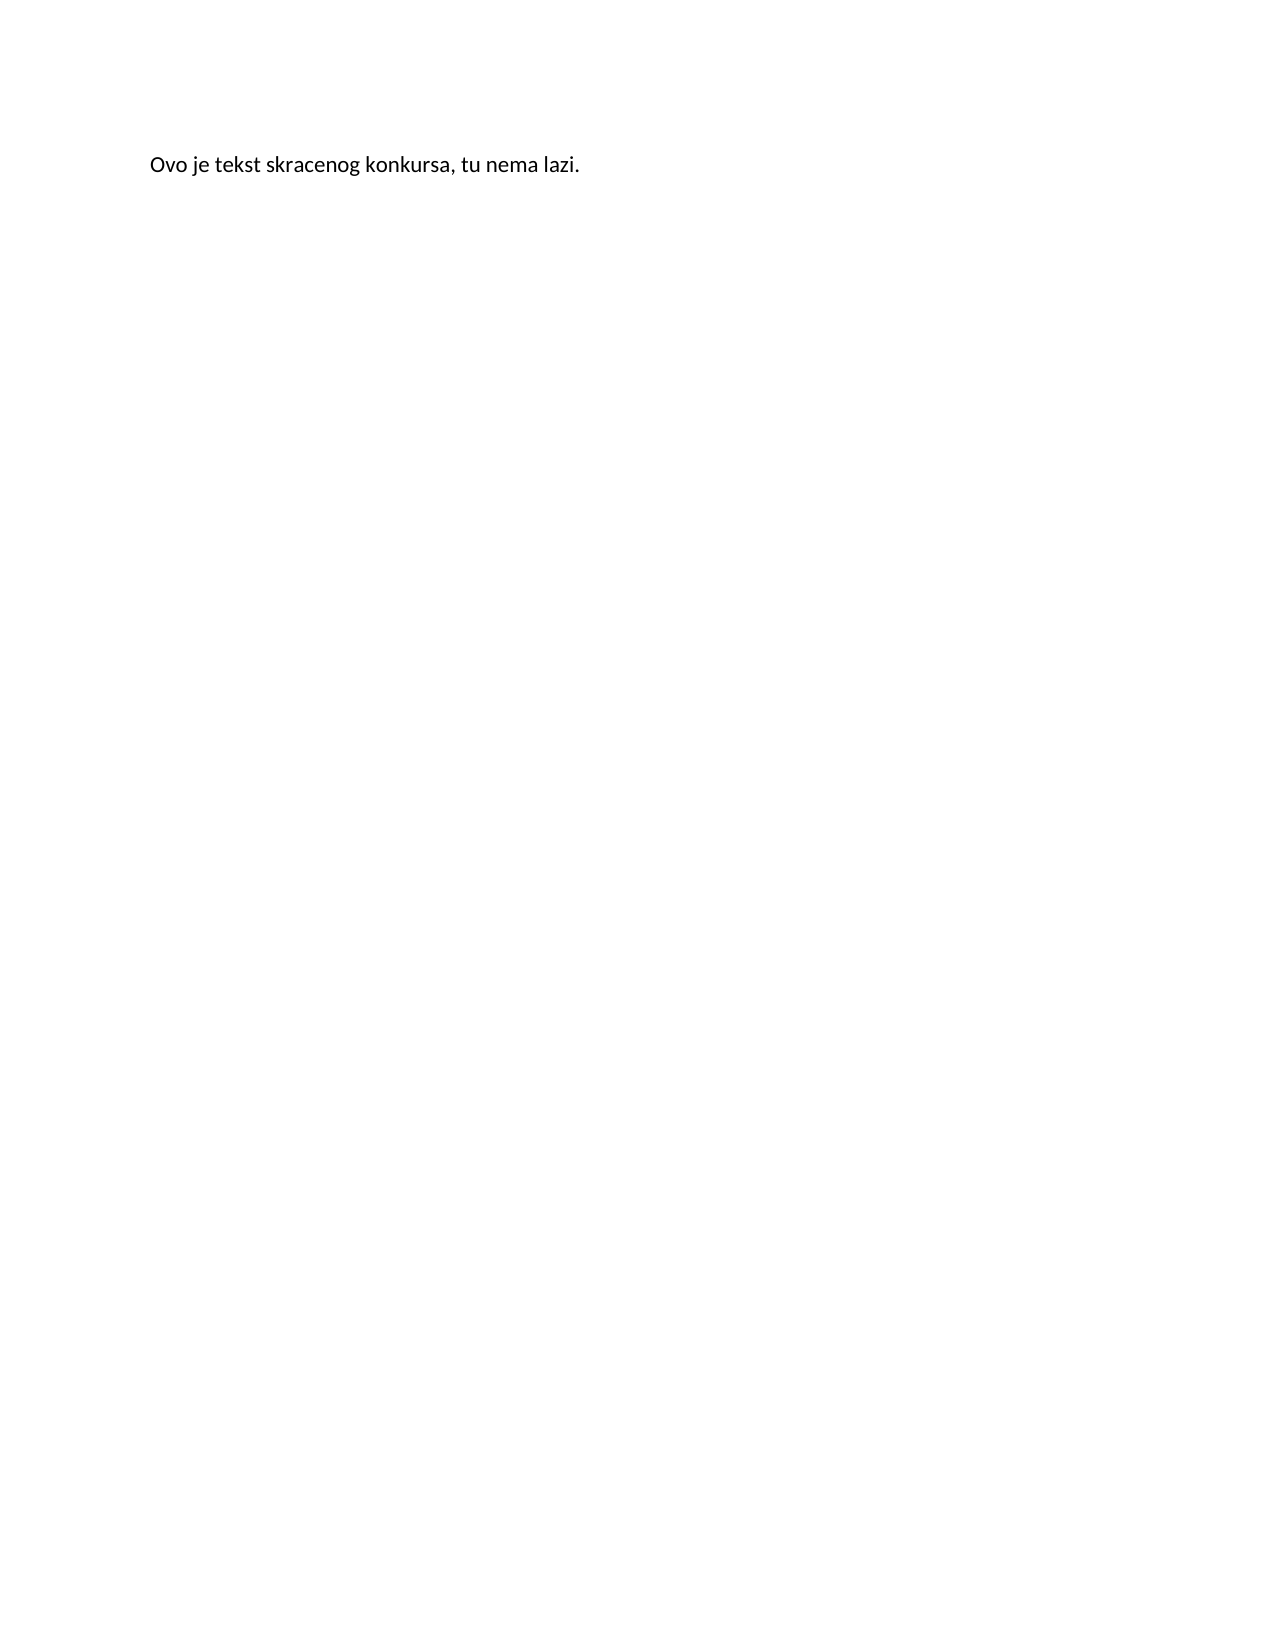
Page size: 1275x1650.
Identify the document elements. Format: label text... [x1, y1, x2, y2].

text Ovo je tekst skracenog konkursa, tu nema lazi. [150, 150, 1125, 178]
